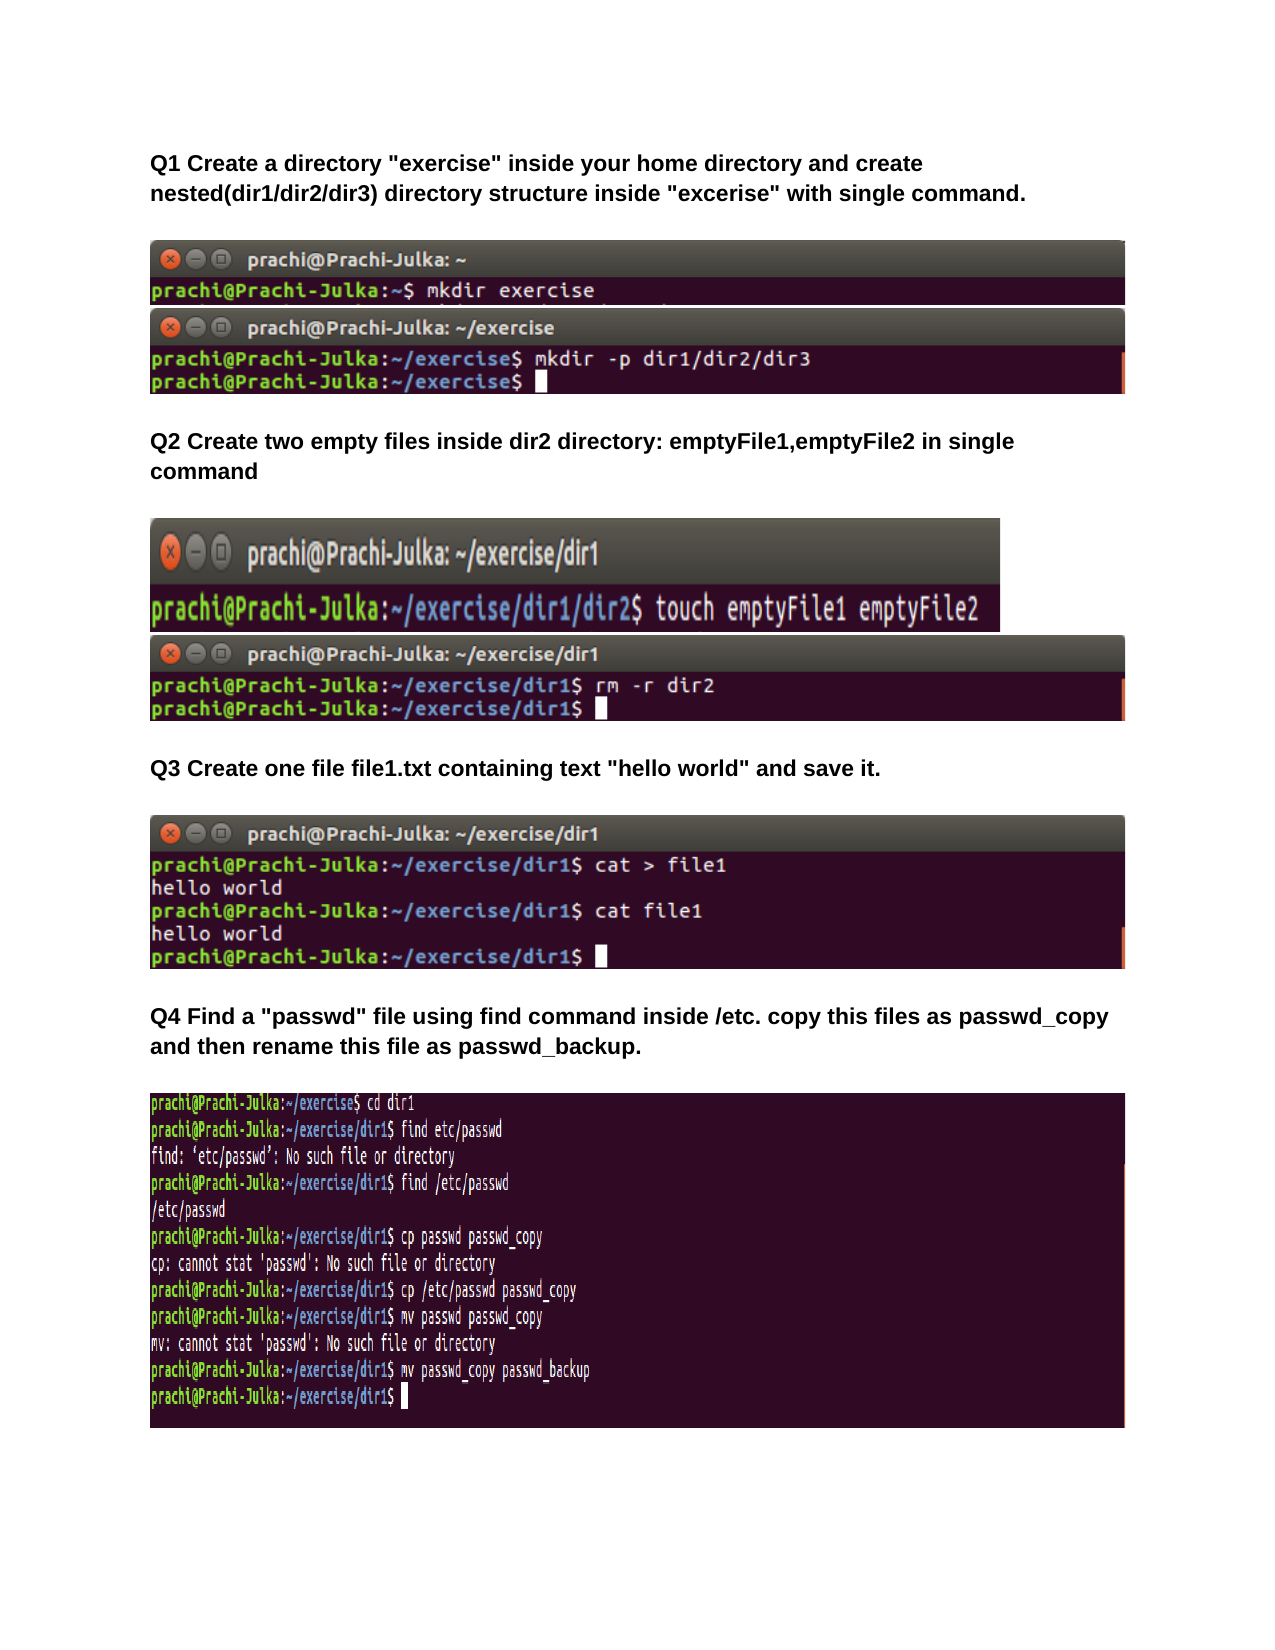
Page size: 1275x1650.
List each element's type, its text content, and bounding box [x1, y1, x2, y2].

picture [150, 518, 1001, 632]
text Q3 Create one file file1.txt containing text "hello world" and save it. [150, 754, 1125, 781]
text Q1 Create a directory "exercise" inside your home directory and create nested(dir1/dir2/dir3) directory structure inside "excerise" with single command. [150, 150, 1125, 207]
text Q4 Find a "passwd" file using find command inside /etc. copy this files as passwd_copy and then rename this file as passwd_backup. [150, 1003, 1125, 1060]
picture [150, 1093, 1125, 1428]
picture [150, 635, 1125, 721]
text Q2 Create two empty files inside dir2 directory: emptyFile1,emptyFile2 in single command [150, 428, 1125, 484]
picture [150, 815, 1125, 969]
picture [150, 240, 1125, 305]
picture [150, 308, 1125, 394]
